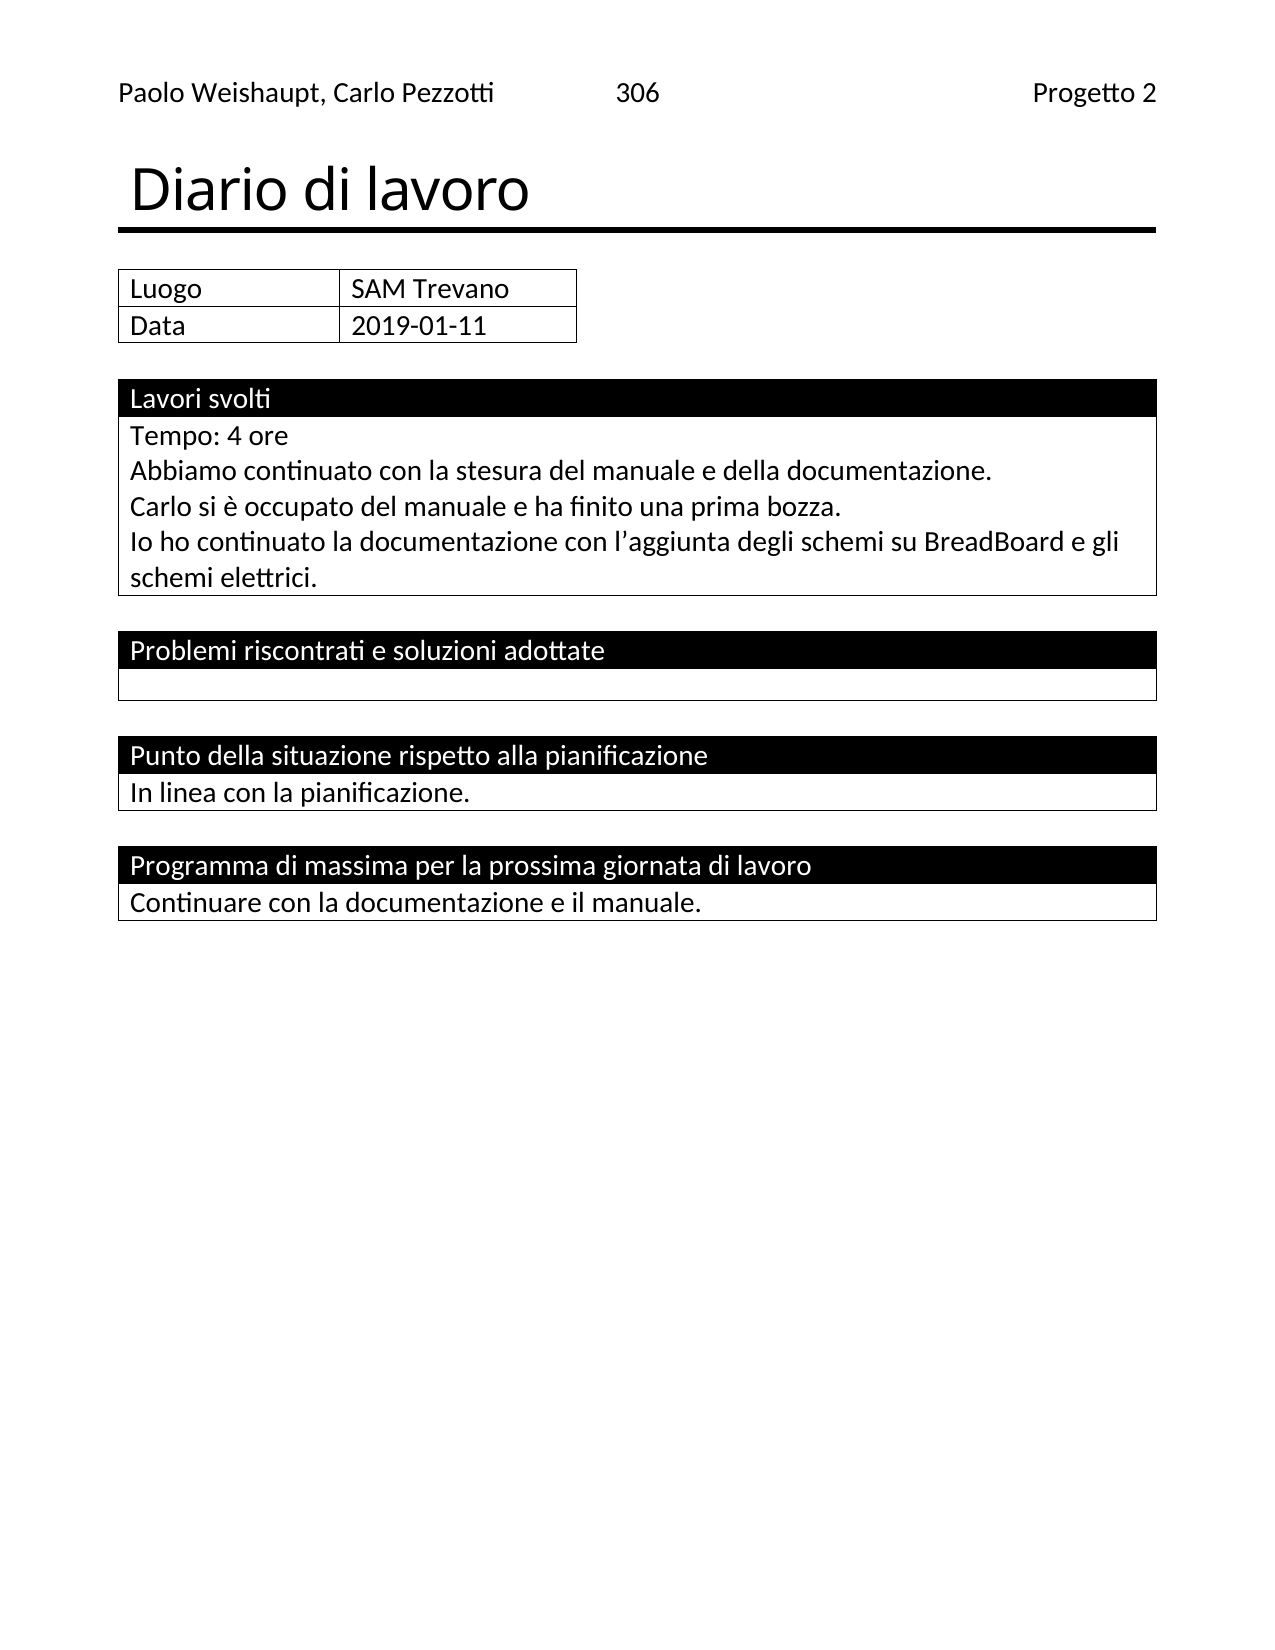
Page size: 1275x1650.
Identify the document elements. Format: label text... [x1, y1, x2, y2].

table_header Problemi riscontrati e soluzioni adottate [119, 633, 1156, 668]
table_header Punto della situazione rispetto alla pianificazione [119, 738, 1156, 773]
table_cell Continuare con la documentazione e il manuale. [119, 884, 1156, 920]
table_cell [119, 669, 1156, 700]
table_header Luogo [119, 270, 339, 306]
table_header SAM Trevano [340, 270, 576, 306]
table_header Programma di massima per la prossima giornata di lavoro [119, 848, 1156, 883]
table_cell In linea con la pianificazione. [119, 774, 1156, 810]
table_cell Data [119, 307, 339, 342]
table_cell Tempo: 4 ore Abbiamo continuato con la stesura del manuale e della documentazione. Carlo si è occupato del manuale e ha finito una prima bozza. Io ho continuato la documentazione con l’aggiunta degli schemi su BreadBoard e gli schemi elettrici. [119, 417, 1156, 595]
table_header Diario di lavoro [118, 148, 1156, 227]
table_cell 2019-01-11 [340, 307, 576, 342]
table_header Lavori svolti [119, 380, 1156, 416]
